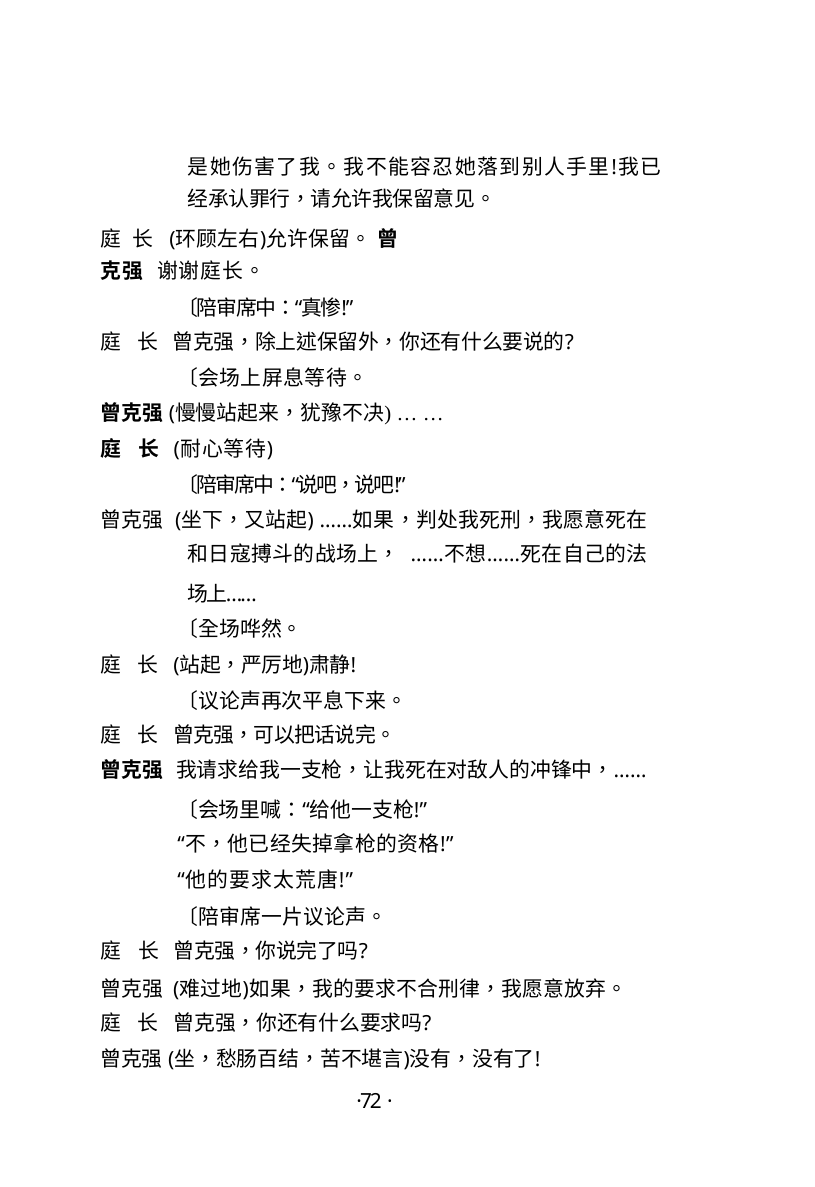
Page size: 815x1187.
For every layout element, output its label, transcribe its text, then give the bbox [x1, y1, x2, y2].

text 庭 长 曾克强，除上述保留外，你还有什么要说的? 〔会场上屏息等待。 [100, 327, 589, 391]
text 曾克强 (难过地)如果，我的要求不合刑律，我愿意放弃。 庭 长 曾克强，你还有什么要求吗? [100, 974, 641, 1037]
text 〔陪审席中：“真惨!” [177, 293, 692, 321]
text 〔全场哗然。 [177, 615, 692, 642]
text 〔会场里喊：“给他一支枪!” [177, 795, 692, 823]
text 是她伤害了我。我不能容忍她落到别人手里!我已 经承认罪行，请允许我保留意见。 [187, 152, 668, 213]
text 曾克强 (慢慢站起来，犹豫不决) … … 庭 长 (耐心等待) [100, 398, 449, 462]
text 〔议论声再次平息下来。 庭 长 曾克强，可以把话说完。 [100, 686, 409, 749]
text 场上…… [187, 579, 692, 607]
text “不，他已经失掉拿枪的资格!” “他的要求太荒唐!” [177, 829, 486, 894]
text 〔陪审席中：“说吧，说吧!” [177, 472, 692, 498]
text 曾克强 (坐，愁肠百结，苦不堪言)没有，没有了! [100, 1045, 692, 1071]
text 庭 长 (站起，严厉地)肃静! [100, 651, 692, 677]
text 〔陪审席一片议论声。 庭 长 曾克强，你说完了吗? [100, 902, 388, 964]
text 曾克强 我请求给我一支枪，让我死在对敌人的冲锋中，…… [100, 757, 692, 783]
text 庭 长 (环顾左右)允许保留。 曾克强 谢谢庭长。 [100, 224, 400, 284]
text 曾克强 (坐下，又站起) ……如果，判处我死刑，我愿意死在 和日寇搏斗的战场上， ……不想……死在自己的法 [100, 505, 671, 568]
